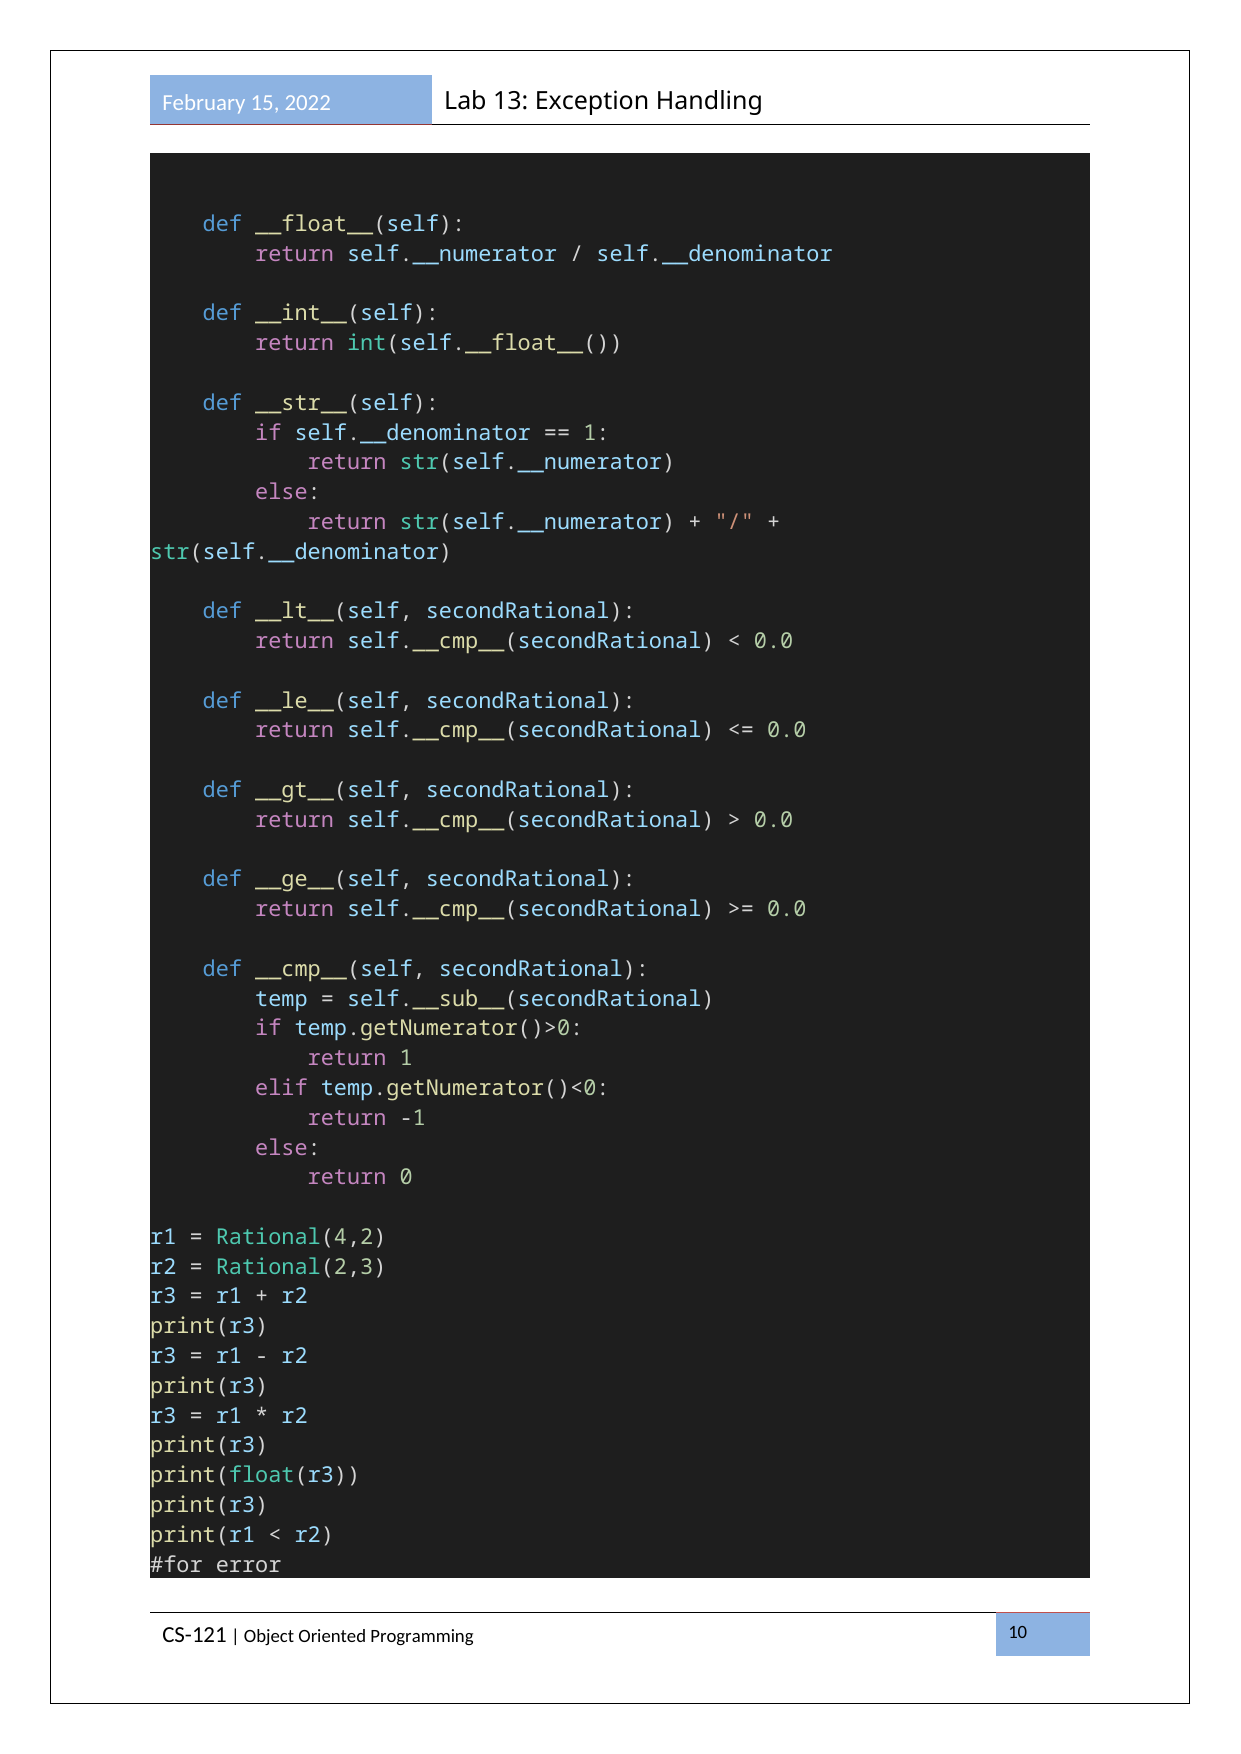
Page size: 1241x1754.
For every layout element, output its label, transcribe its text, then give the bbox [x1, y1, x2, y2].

text return self.__cmp__(secondRational) > 0.0 [150, 804, 1090, 833]
text print(r1 < r2) [150, 1519, 1090, 1548]
text return self.__cmp__(secondRational) <= 0.0 [150, 714, 1090, 744]
text return -1 [150, 1102, 1090, 1131]
text print(r3) [150, 1429, 1090, 1459]
text def __cmp__(self, secondRational): [150, 953, 1090, 982]
text def __str__(self): [150, 387, 1090, 416]
text r3 = r1 + r2 [150, 1280, 1090, 1310]
text elif temp.getNumerator()<0: [150, 1072, 1090, 1102]
text return int(self.__float__()) [150, 327, 1090, 357]
text print(r3) [150, 1310, 1090, 1340]
text return self.__cmp__(secondRational) < 0.0 [150, 625, 1090, 655]
text temp = self.__sub__(secondRational) [150, 982, 1090, 1012]
text r3 = r1 * r2 [150, 1399, 1090, 1429]
text return 0 [150, 1161, 1090, 1191]
text print(r3) [150, 1489, 1090, 1519]
text r1 = Rational(4,2) [150, 1221, 1090, 1251]
text print(float(r3)) [150, 1459, 1090, 1489]
text def __le__(self, secondRational): [150, 684, 1090, 714]
text def __gt__(self, secondRational): [150, 774, 1090, 804]
text r2 = Rational(2,3) [150, 1251, 1090, 1280]
text if temp.getNumerator()>0: [150, 1012, 1090, 1042]
text print(r3) [150, 1370, 1090, 1399]
text return self.__cmp__(secondRational) >= 0.0 [150, 893, 1090, 923]
text return self.__numerator / self.__denominator [150, 238, 1090, 267]
text else: [150, 1131, 1090, 1161]
text def __lt__(self, secondRational): [150, 595, 1090, 625]
text #for error [150, 1548, 1090, 1578]
text else: [150, 476, 1090, 506]
text r3 = r1 - r2 [150, 1340, 1090, 1370]
text def __float__(self): [150, 208, 1090, 238]
text if self.__denominator == 1: [150, 416, 1090, 446]
text return str(self.__numerator) [150, 446, 1090, 476]
text def __ge__(self, secondRational): [150, 863, 1090, 893]
text return 1 [150, 1042, 1090, 1072]
text return str(self.__numerator) + "/" + str(self.__denominator) [150, 506, 1090, 565]
text def __int__(self): [150, 297, 1090, 327]
